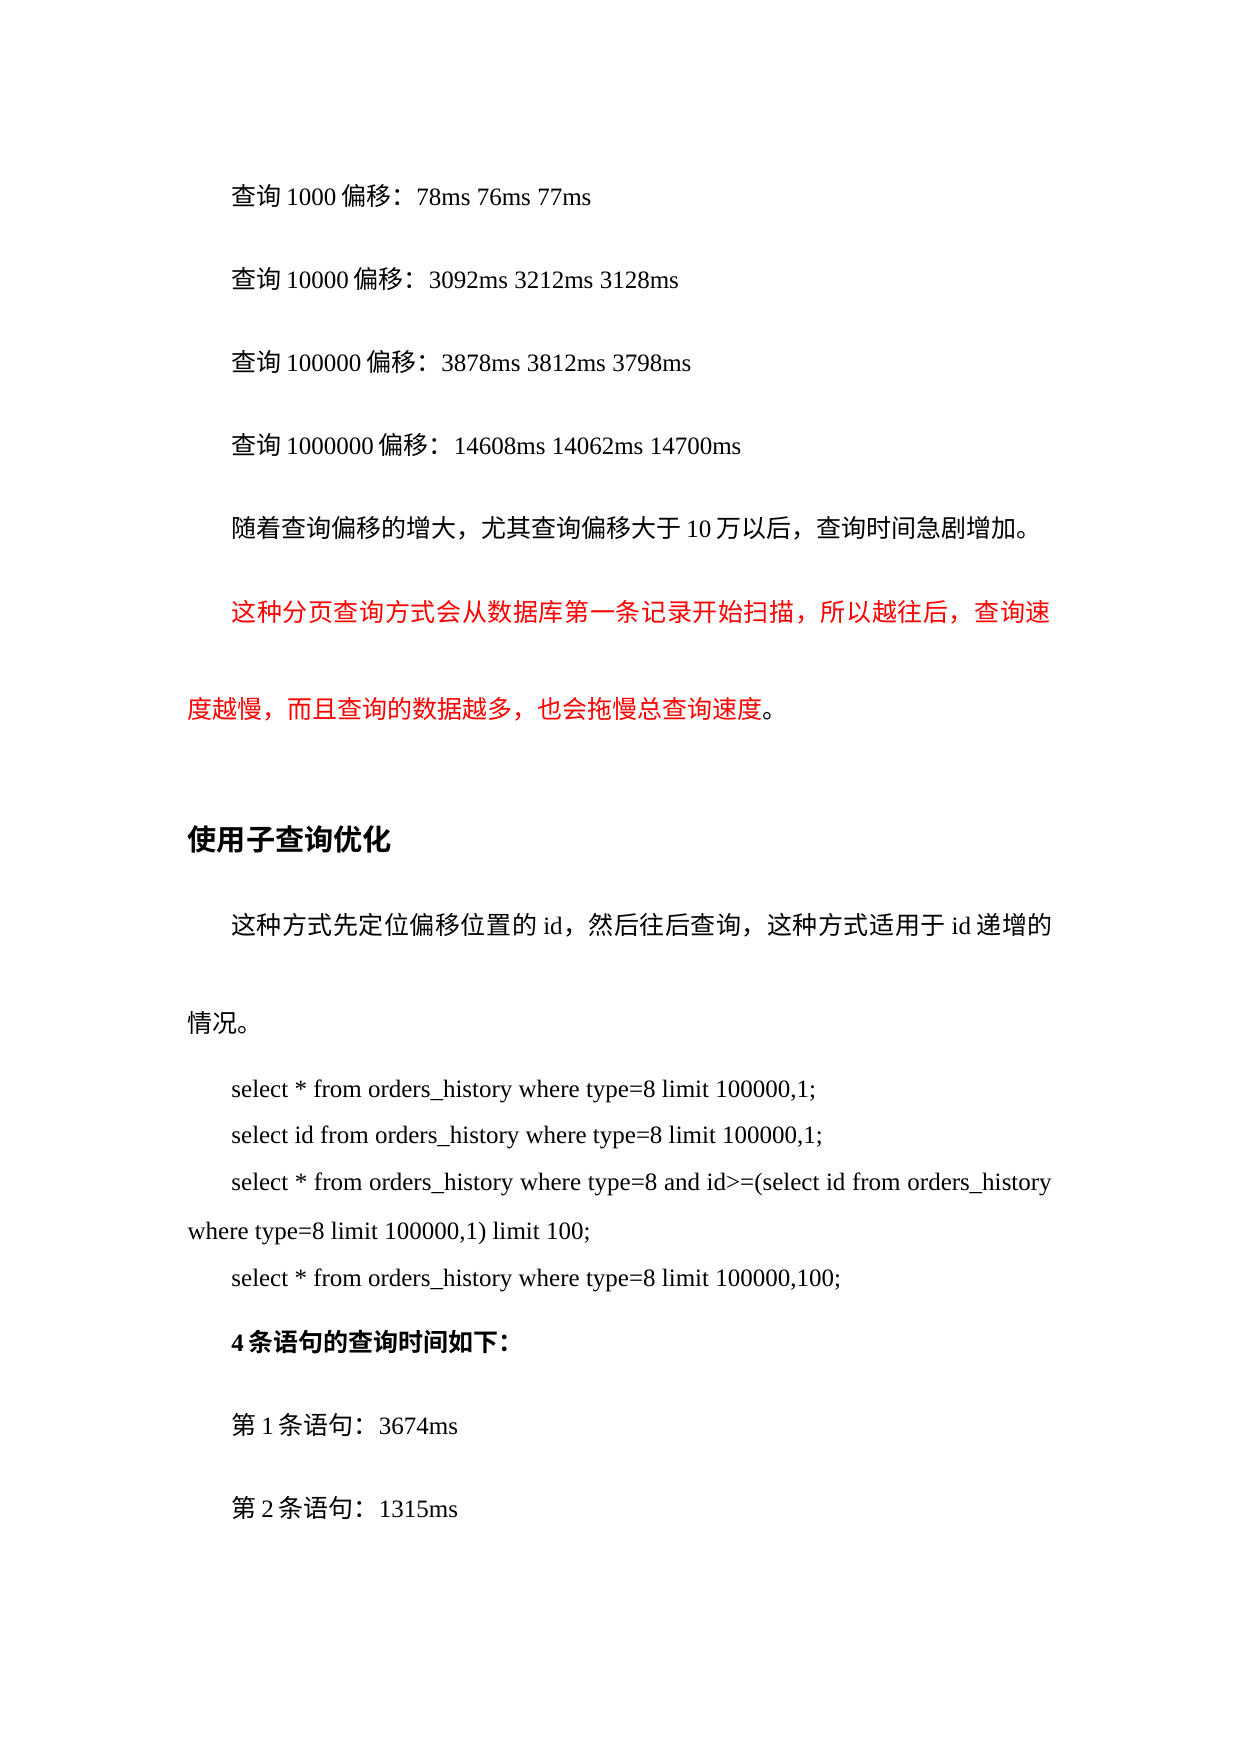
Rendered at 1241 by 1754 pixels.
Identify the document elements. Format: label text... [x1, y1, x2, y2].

text 随着查询偏移的增大，尤其查询偏移大于10万以后，查询时间急剧增加。 [187, 494, 1053, 559]
text 这种分页查询方式会从数据库第一条记录开始扫描，所以越往后，查询速度越慢，而且查询的数据越多，也会拖慢总查询速度。 [187, 578, 1053, 740]
text 查询1000000偏移：14608ms 14062ms 14700ms [187, 411, 1053, 476]
text select id from orders_history where type=8 limit 100000,1; [187, 1119, 1053, 1151]
text 查询100000偏移：3878ms 3812ms 3798ms [187, 328, 1053, 393]
text select * from orders_history where type=8 limit 100000,1; [187, 1072, 1053, 1104]
text 查询1000偏移：78ms 76ms 77ms [187, 162, 1053, 227]
text 这种方式先定位偏移位置的id，然后往后查询，这种方式适用于id递增的情况。 [187, 891, 1053, 1054]
text 4条语句的查询时间如下： [187, 1308, 1053, 1373]
text select * from orders_history where type=8 and id>=(select id from orders_history where type=8 limit 100000,1) limit 100; [187, 1166, 1053, 1247]
text 第1条语句：3674ms [187, 1391, 1053, 1456]
text select * from orders_history where type=8 limit 100000,100; [187, 1261, 1053, 1294]
text 查询10000偏移：3092ms 3212ms 3128ms [187, 245, 1053, 310]
subtitle 使用子查询优化 [187, 805, 1053, 870]
text 第2条语句：1315ms [187, 1474, 1053, 1539]
